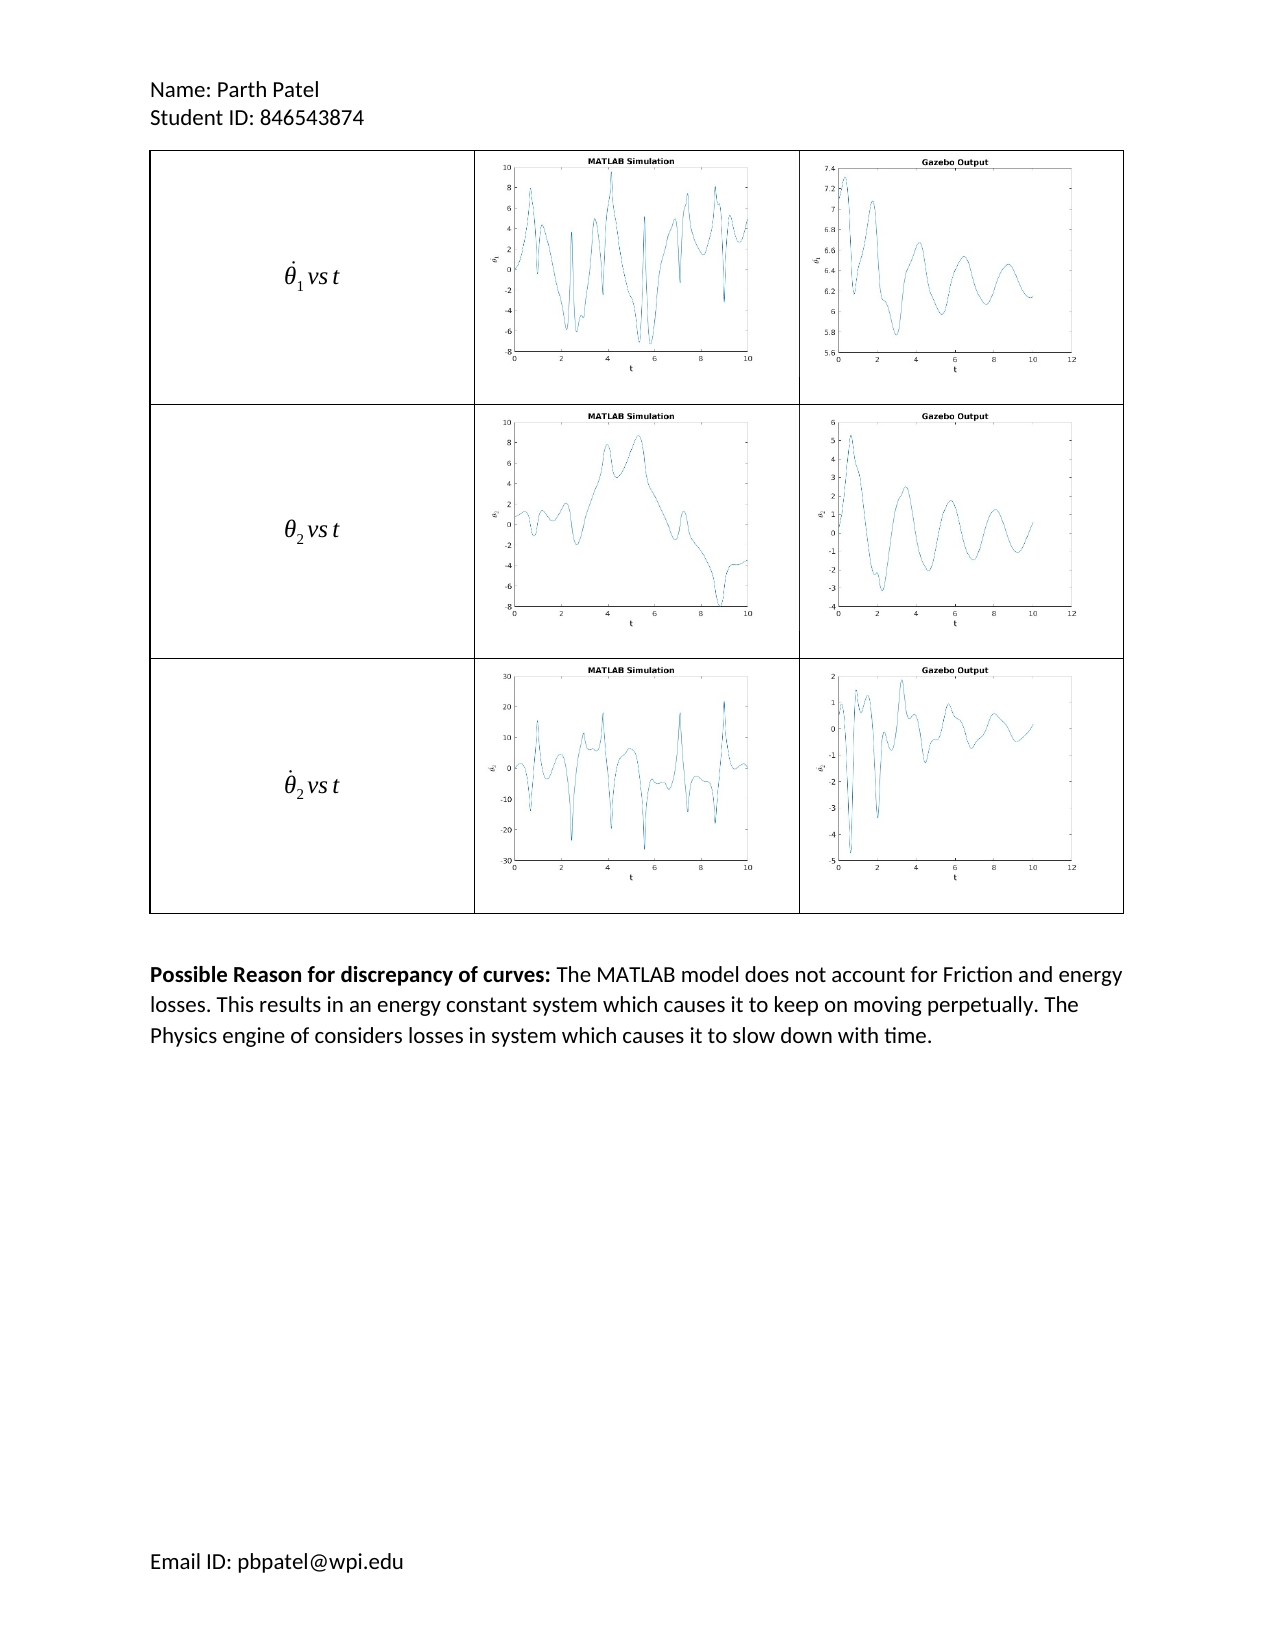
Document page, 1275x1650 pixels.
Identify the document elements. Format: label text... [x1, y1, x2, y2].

text Possible Reason for discrepancy of curves: The MATLAB model does not account for Friction and energy losses. This results in an energy constant system which causes it to keep on moving perpetually. The Physics engine of considers losses in system which causes it to slow down with time. [150, 960, 1125, 1049]
picture [475, 659, 775, 885]
picture [799, 405, 1100, 631]
table_cell [475, 151, 799, 404]
picture [800, 659, 1100, 885]
picture [475, 151, 775, 376]
table_cell [475, 405, 799, 658]
table_cell [800, 405, 1123, 658]
table_cell [151, 405, 474, 658]
table_cell [800, 659, 1123, 912]
table_cell [151, 151, 474, 404]
picture [475, 405, 775, 631]
table_cell [151, 659, 474, 912]
table_cell [475, 659, 799, 912]
picture [799, 151, 1100, 377]
table_cell [800, 151, 1123, 404]
